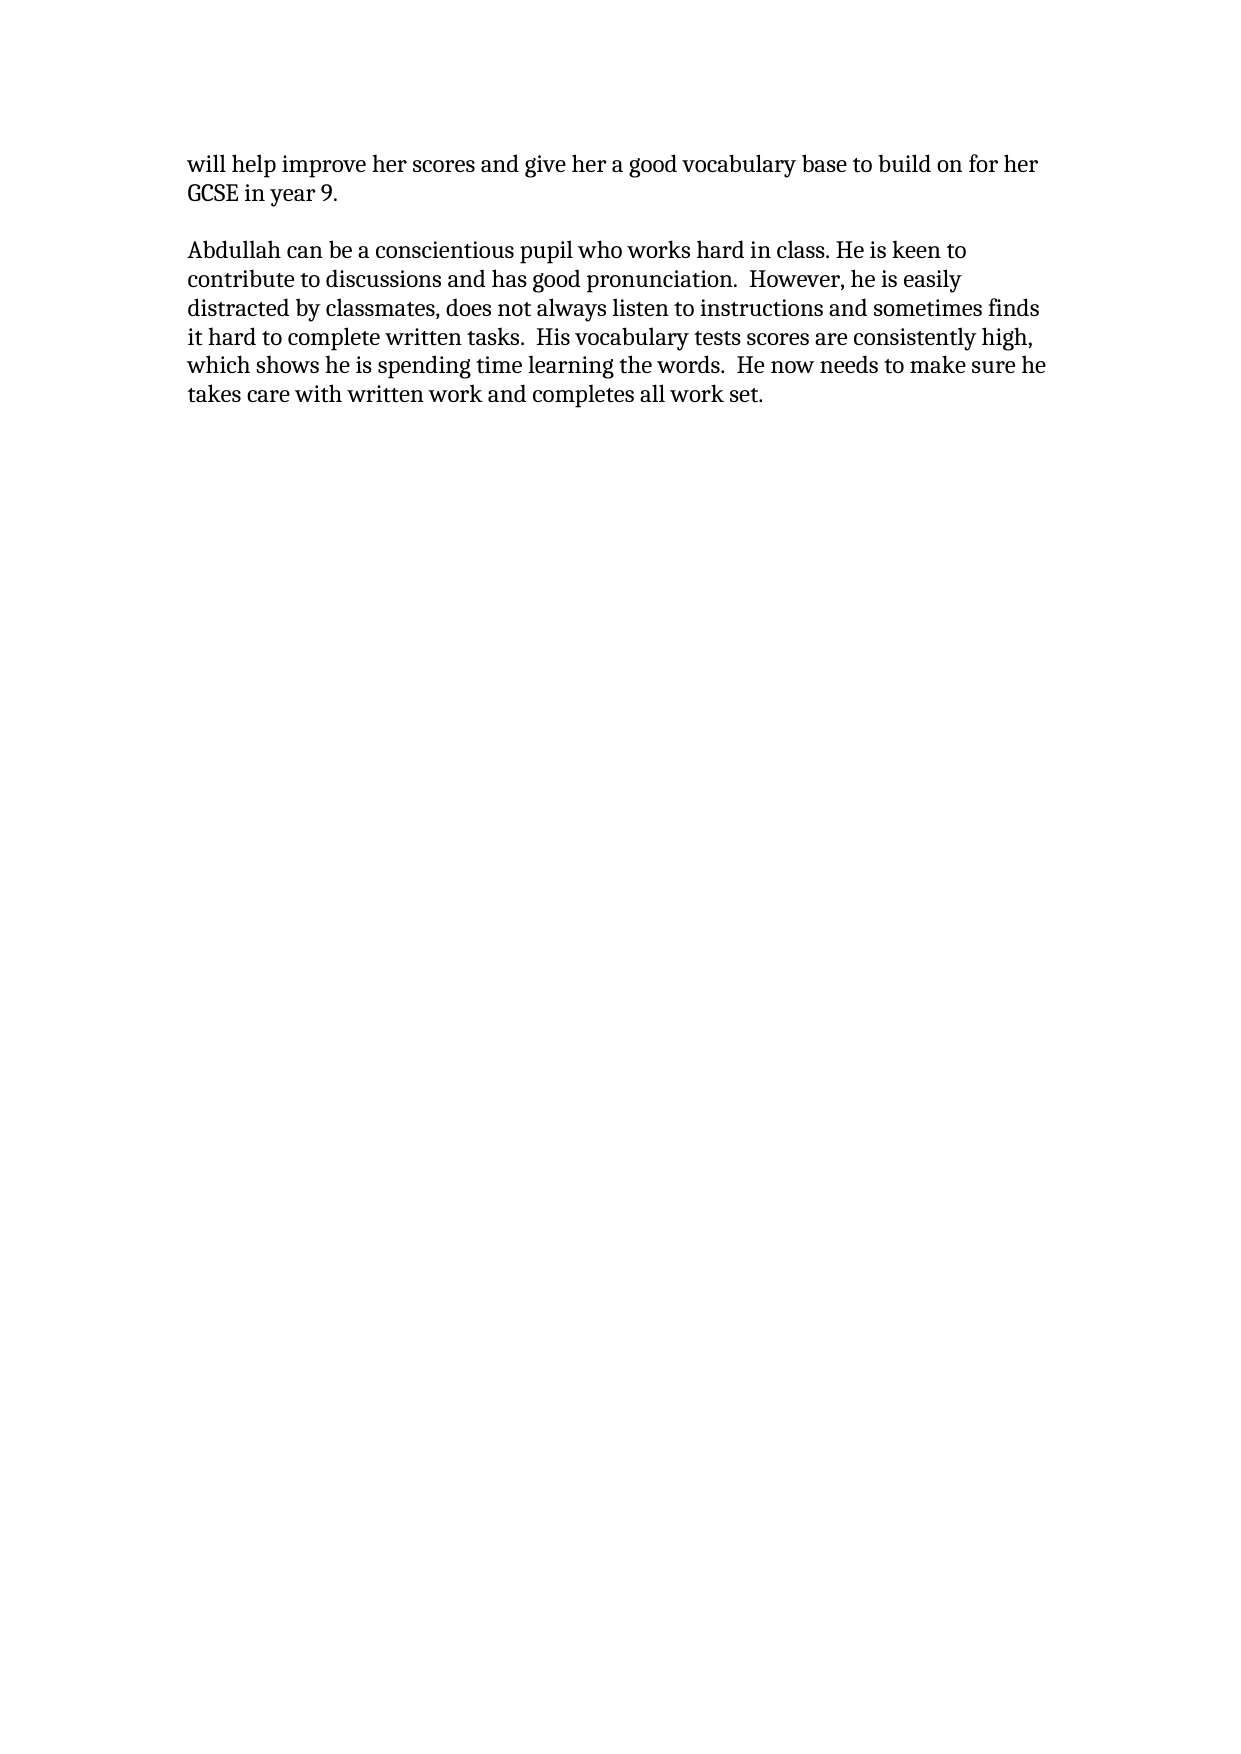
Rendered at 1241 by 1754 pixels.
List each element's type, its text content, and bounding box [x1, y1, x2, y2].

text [187, 150, 1053, 207]
text Abdullah can be a conscientious pupil who works hard in class. He is keen to contribute to discussions and has good pronunciation. However, he is easily distracted by classmates, does not always listen to instructions and sometimes finds it hard to complete written tasks. His vocabulary tests scores are consistently high, which shows he is spending time learning the words. He now needs to make sure he takes care with written work and completes all work set. [187, 236, 1053, 409]
